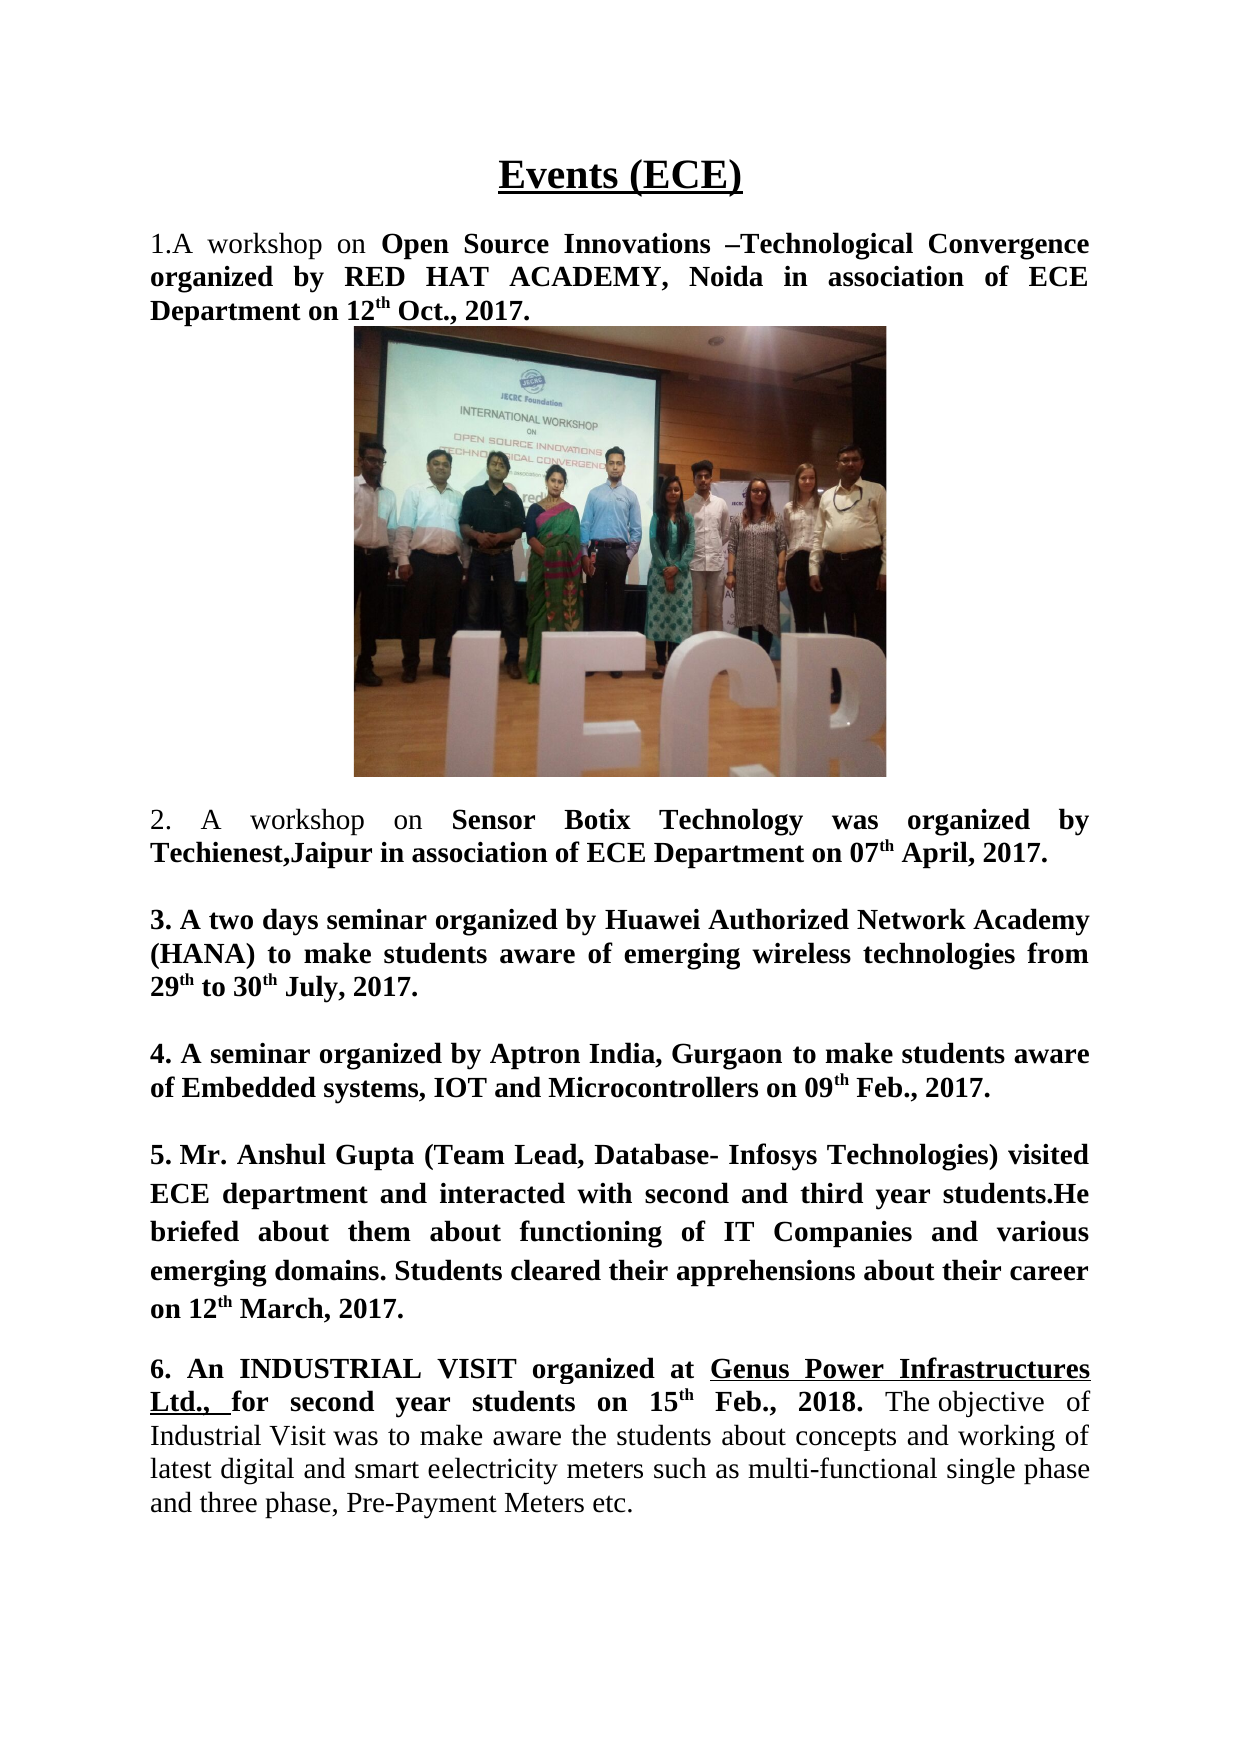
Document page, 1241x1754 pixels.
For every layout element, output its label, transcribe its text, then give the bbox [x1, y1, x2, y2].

text 4. A seminar organized by Aptron India, Gurgaon to make students aware of Embedded systems, IOT and Microcontrollers on 09th Feb., 2017. [150, 1037, 1090, 1104]
text Events (ECE) [150, 150, 1090, 198]
text 2. A workshop on Sensor Botix Technology was organized by Techienest,Jaipur in association of ECE Department on 07th April, 2017. [150, 802, 1090, 869]
text 5. Mr. Anshul Gupta (Team Lead, Database- Infosys Technologies) visited ECE department and interacted with second and third year students.He briefed about them about functioning of IT Companies and various emerging domains. Students cleared their apprehensions about their career on 12th March, 2017. [150, 1137, 1090, 1325]
text 6. An INDUSTRIAL VISIT organized at Genus Power Infrastructures Ltd., for second year students on 15th Feb., 2018. The objective of Industrial Visit was to make aware the students about concepts and working of latest digital and smart eelectricity meters such as multi-functional single phase and three phase, Pre-Payment Meters etc. [150, 1384, 1090, 1518]
picture [353, 326, 887, 777]
text 1.A workshop on Open Source Innovations –Technological Convergence organized by RED HAT ACADEMY, Noida in association of ECE Department on 12th Oct., 2017. [150, 226, 1090, 327]
text 3. A two days seminar organized by Huawei Authorized Network Academy (HANA) to make students aware of emerging wireless technologies from 29th to 30th July, 2017. [150, 902, 1090, 1003]
